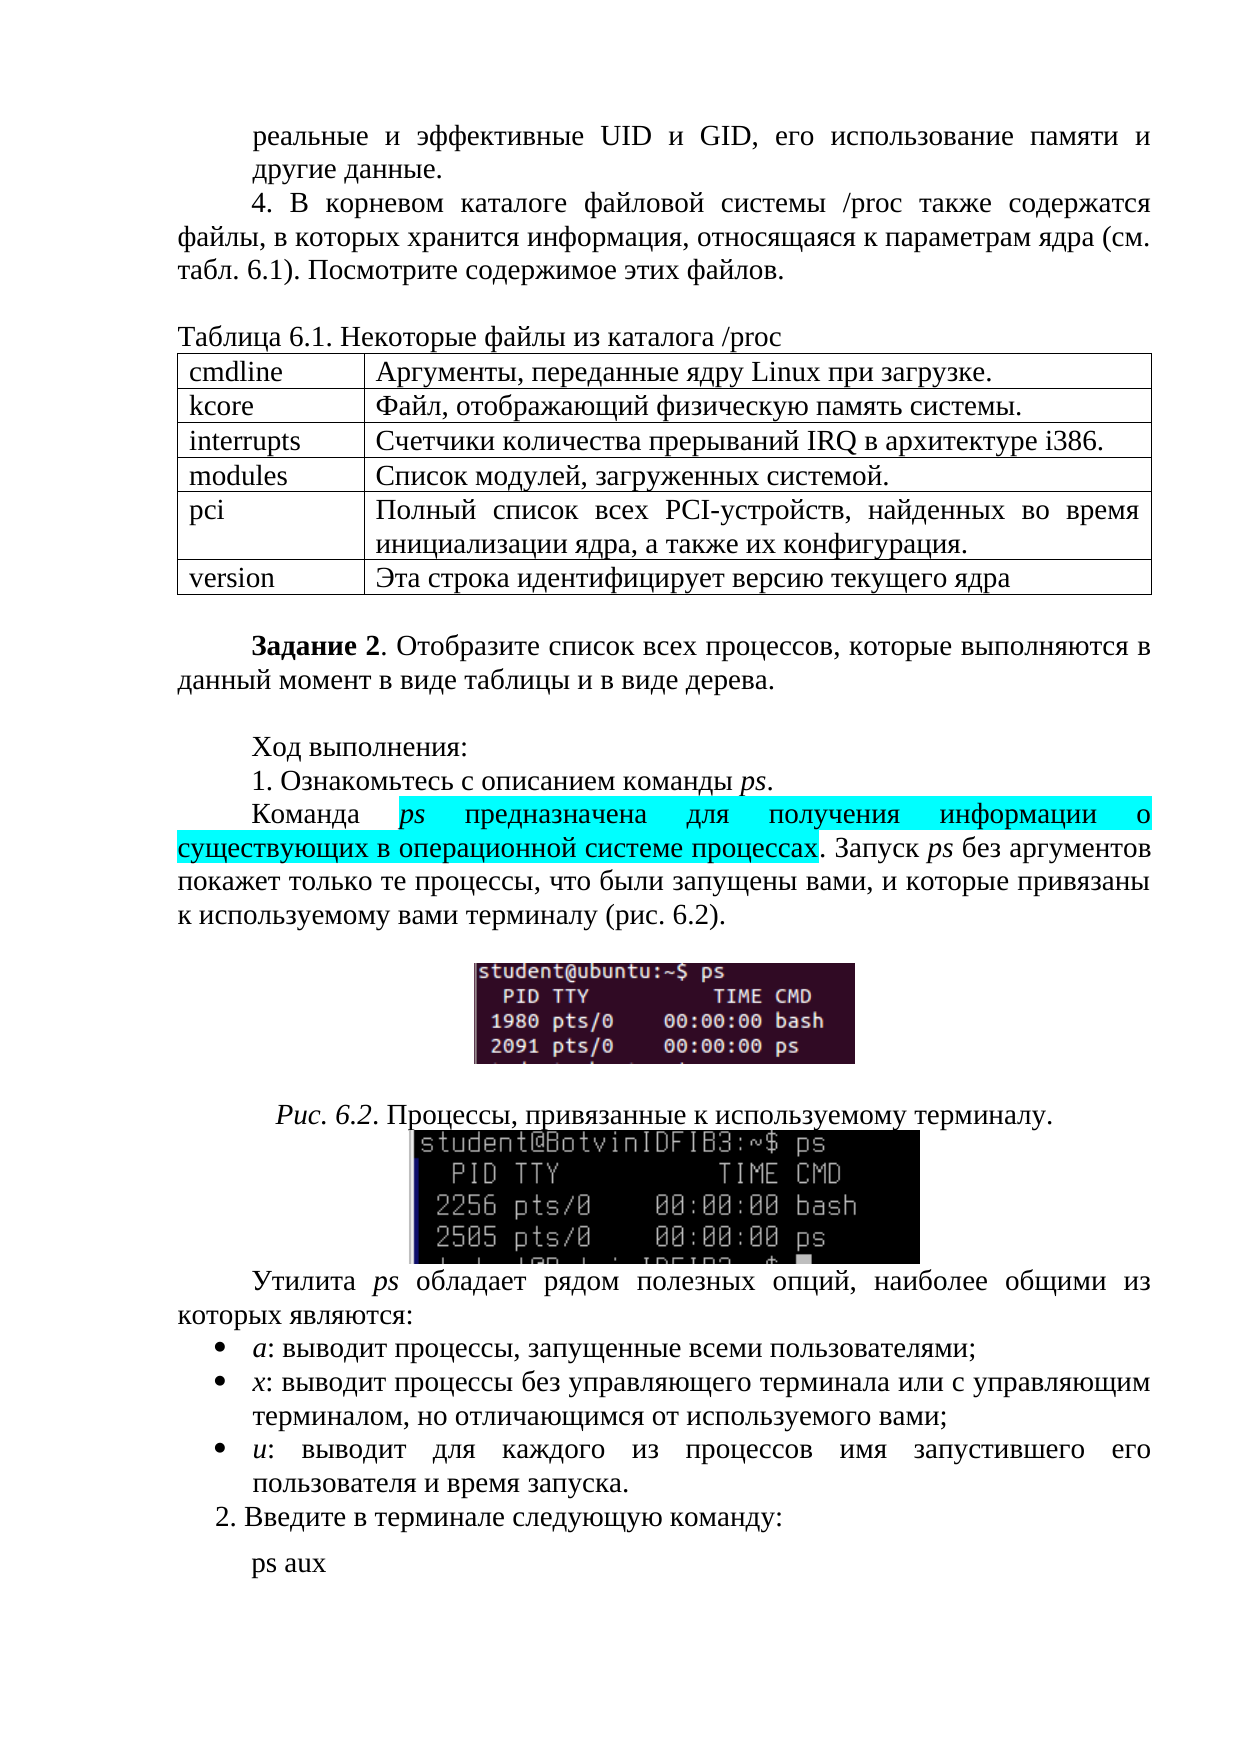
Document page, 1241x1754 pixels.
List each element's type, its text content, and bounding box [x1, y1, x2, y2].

text 1. Ознакомьтесь с описанием команды ps. [177, 763, 1152, 796]
list u: выводит для каждого из процессов имя запустившего его пользователя и время запуска. [215, 1431, 1152, 1499]
table_cell Список модулей, загруженных системой. [365, 458, 1151, 491]
text Утилита ps обладает рядом полезных опций, наиболее общими из которых являются: [177, 1263, 1152, 1331]
table_cell modules [178, 458, 364, 491]
list a: выводит процессы, запущенные всеми пользователями; [215, 1331, 1152, 1364]
table_cell version [178, 560, 364, 594]
picture [408, 1130, 920, 1264]
text 2. Введите в терминале следующую команду: [215, 1499, 1152, 1532]
table_cell Счетчики количества прерываний IRQ в архитектуре i386. [365, 423, 1151, 457]
table_cell Эта строка идентифицирует версию текущего ядра [365, 560, 1151, 594]
text Ход выполнения: [177, 729, 1152, 763]
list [215, 118, 1152, 185]
table_header Аргументы, переданные ядру Linux при загрузке. [365, 354, 1151, 387]
text 4. В корневом каталоге файловой системы /proc также содержатся файлы, в которых хранится информация, относящаяся к параметрам ядра (см. табл. 6.1). Посмотрите содержимое этих файлов. [177, 185, 1152, 286]
table_cell Файл, отображающий физическую память системы. [365, 389, 1151, 422]
table_cell Полный список всех PCI-устройств, найденных во время инициализации ядра, а также их конфигурация. [365, 492, 1151, 559]
table_cell kcore [178, 389, 364, 422]
table_header cmdline [178, 354, 364, 387]
text ps aux [177, 1545, 1152, 1578]
text Команда ps предназначена для получения информации о существующих в операционной системе процессах. Запуск ps без аргументов покажет только те процессы, что были запущены вами, и которые привязаны к используемому вами терминалу (рис. 6.2). [177, 830, 1152, 930]
text Таблица 6.1. Некоторые файлы из каталога /proc [177, 319, 1152, 353]
text Задание 2. Отобразите список всех процессов, которые выполняются в данный момент в виде таблицы и в виде дерева. [177, 628, 1152, 696]
list x: выводит процессы без управляющего терминала или с управляющим терминалом, но отличающимся от используемого вами; [215, 1364, 1152, 1431]
text Рис. 6.2. Процессы, привязанные к используемому терминалу. [177, 1097, 1152, 1131]
table_cell pci [178, 492, 364, 559]
picture [474, 963, 855, 1064]
table_cell interrupts [178, 423, 364, 457]
